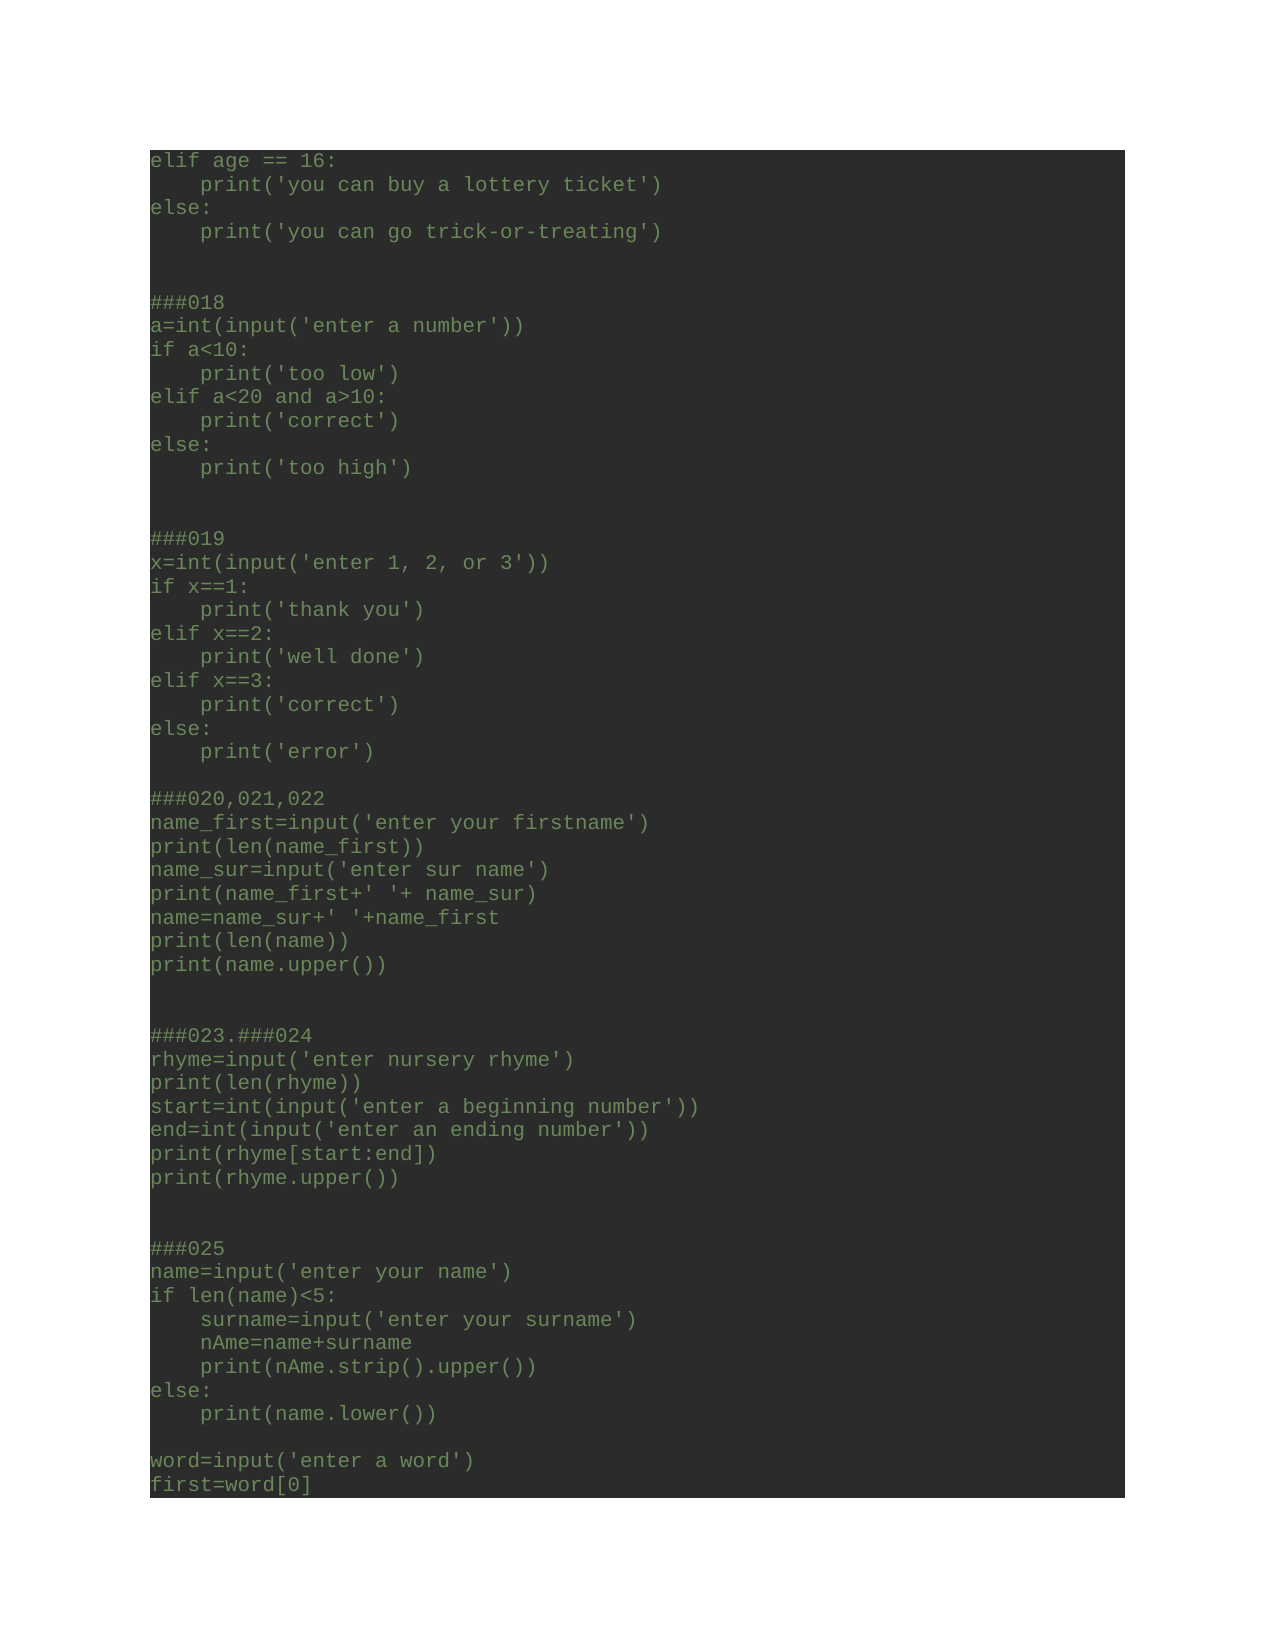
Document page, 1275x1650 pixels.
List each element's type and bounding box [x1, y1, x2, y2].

text [150, 150, 1125, 1498]
